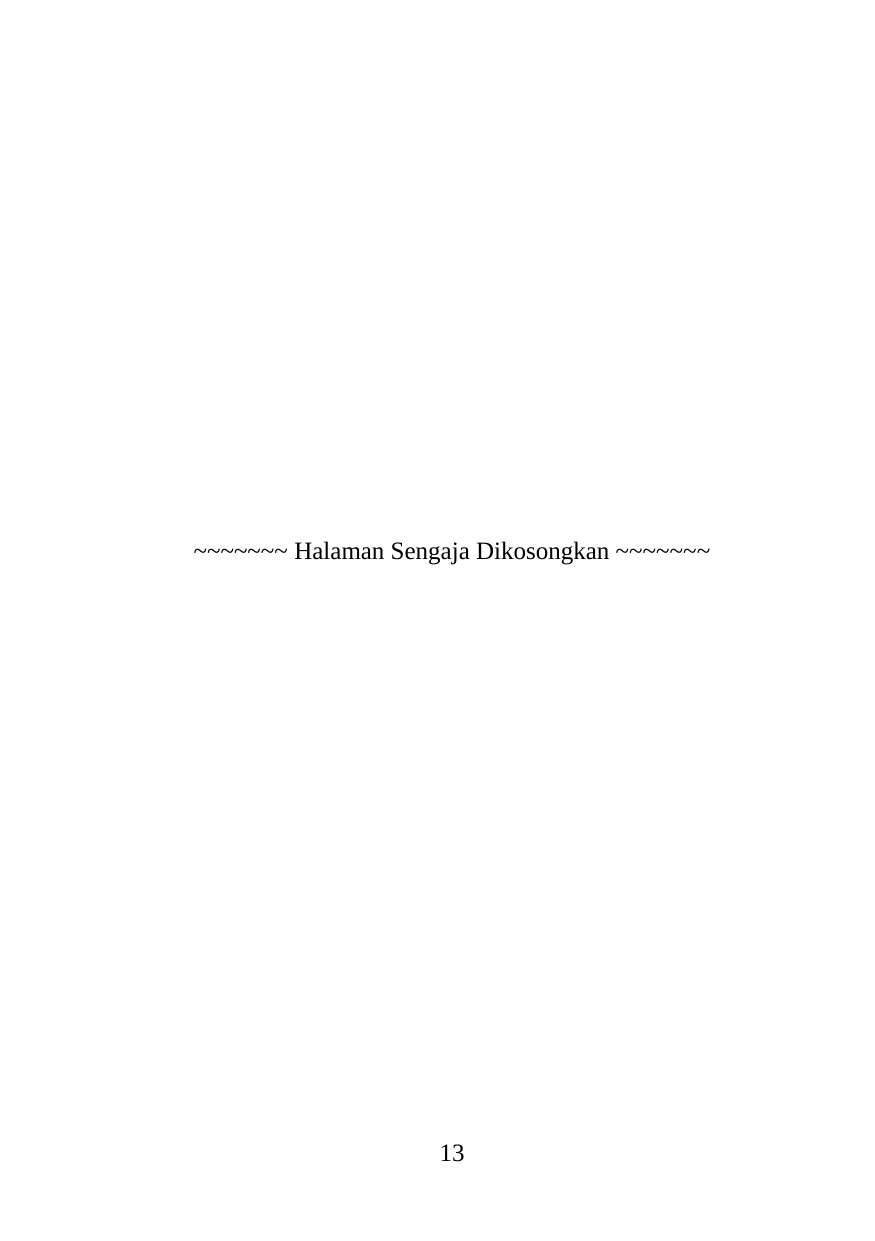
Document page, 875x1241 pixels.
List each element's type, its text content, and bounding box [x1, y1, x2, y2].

text ~~~~~~~ Halaman Sengaja Dikosongkan ~~~~~~~ [148, 536, 756, 564]
